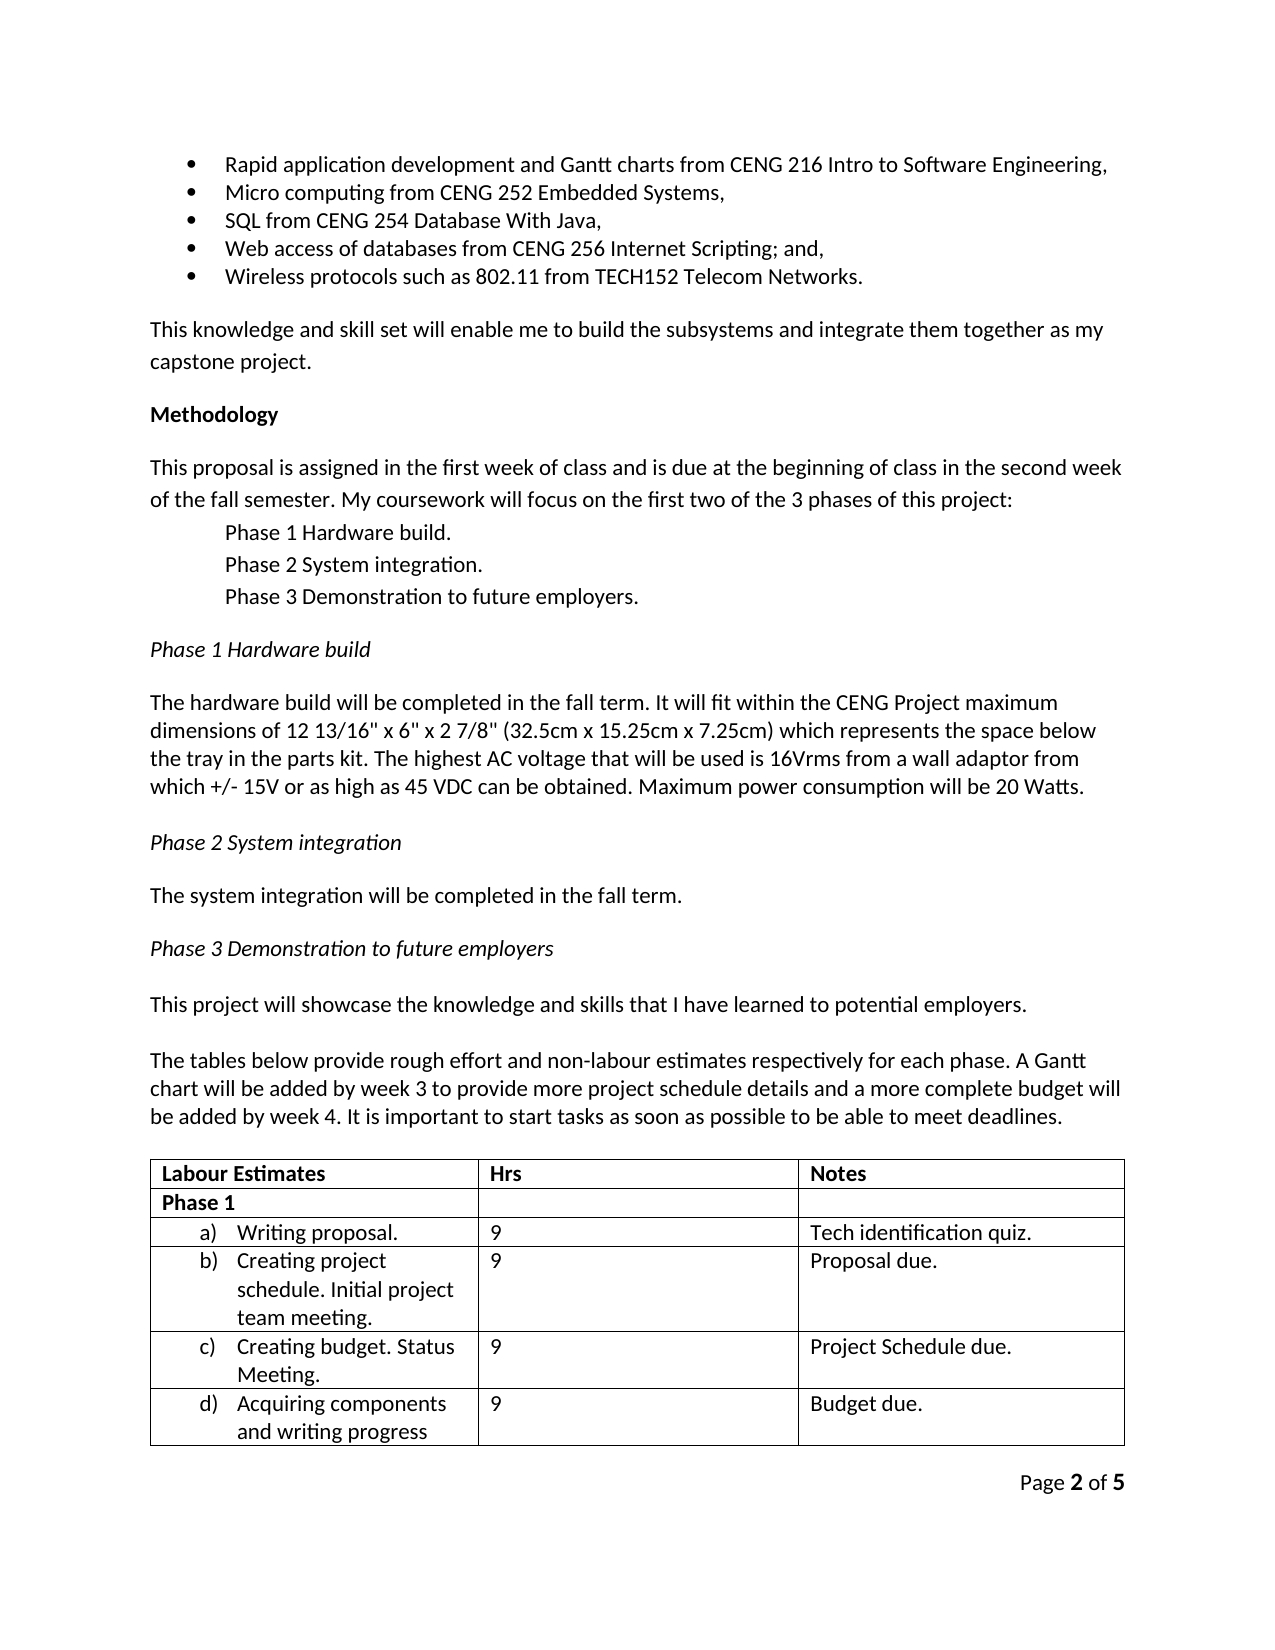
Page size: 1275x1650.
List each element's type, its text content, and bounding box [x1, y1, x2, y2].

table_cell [151, 1389, 478, 1445]
text This knowledge and skill set will enable me to build the subsystems and integrate them together as my capstone project. [150, 315, 1125, 375]
list Wireless protocols such as 802.11 from TECH152 Telecom Networks. [187, 262, 1125, 290]
text The hardware build will be completed in the fall term. It will fit within the CENG Project maximum dimensions of 12 13/16" x 6" x 2 7/8" (32.5cm x 15.25cm x 7.25cm) which represents the space below the tray in the parts kit. The highest AC voltage that will be used is 16Vrms from a wall adaptor from which +/- 15V or as high as 45 VDC can be obtained. Maximum power consumption will be 20 Watts. [150, 688, 1125, 800]
table_cell Proposal due. [799, 1247, 1124, 1331]
text Methodology [150, 400, 1125, 428]
table_header Labour Estimates [151, 1160, 478, 1187]
text This proposal is assigned in the first week of class and is due at the beginning of class in the second week of the fall semester. My coursework will focus on the first two of the 3 phases of this project: Phase 1 Hardware build. Phase 2 System integration. Phase 3 Demonstration to future employers. [150, 453, 1125, 610]
table_cell 9 [479, 1389, 798, 1445]
text The tables below provide rough effort and non-labour estimates respectively for each phase. A Gantt chart will be added by week 3 to provide more project schedule details and a more complete budget will be added by week 4. It is important to start tasks as soon as possible to be able to meet deadlines. [150, 1046, 1125, 1130]
table_cell 9 [479, 1332, 798, 1388]
text Phase 2 System integration [150, 828, 1125, 856]
list Micro computing from CENG 252 Embedded Systems, [187, 178, 1125, 206]
table_cell Writing proposal. [151, 1218, 478, 1246]
table_cell Creating budget. Status Meeting. [151, 1332, 478, 1388]
table_cell [799, 1189, 1124, 1217]
table_cell Phase 1 [151, 1189, 478, 1217]
text This project will showcase the knowledge and skills that I have learned to potential employers. [150, 990, 1125, 1018]
table_cell 9 [479, 1247, 798, 1331]
table_cell 9 [479, 1218, 798, 1246]
list Rapid application development and Gantt charts from CENG 216 Intro to Software Engineering, [187, 150, 1125, 178]
table_cell Creating project schedule. Initial project team meeting. [151, 1247, 478, 1331]
table_header Hrs [479, 1160, 798, 1187]
table_cell Tech identification quiz. [799, 1218, 1124, 1246]
table_header Notes [799, 1160, 1124, 1187]
text The system integration will be completed in the fall term. [150, 881, 1125, 909]
text Phase 1 Hardware build [150, 635, 1125, 663]
list SQL from CENG 254 Database With Java, [187, 206, 1125, 234]
table_cell Budget due. [799, 1389, 1124, 1445]
text Phase 3 Demonstration to future employers [150, 934, 1125, 962]
list Web access of databases from CENG 256 Internet Scripting; and, [187, 234, 1125, 262]
table_cell Project Schedule due. [799, 1332, 1124, 1388]
table_cell [479, 1189, 798, 1217]
